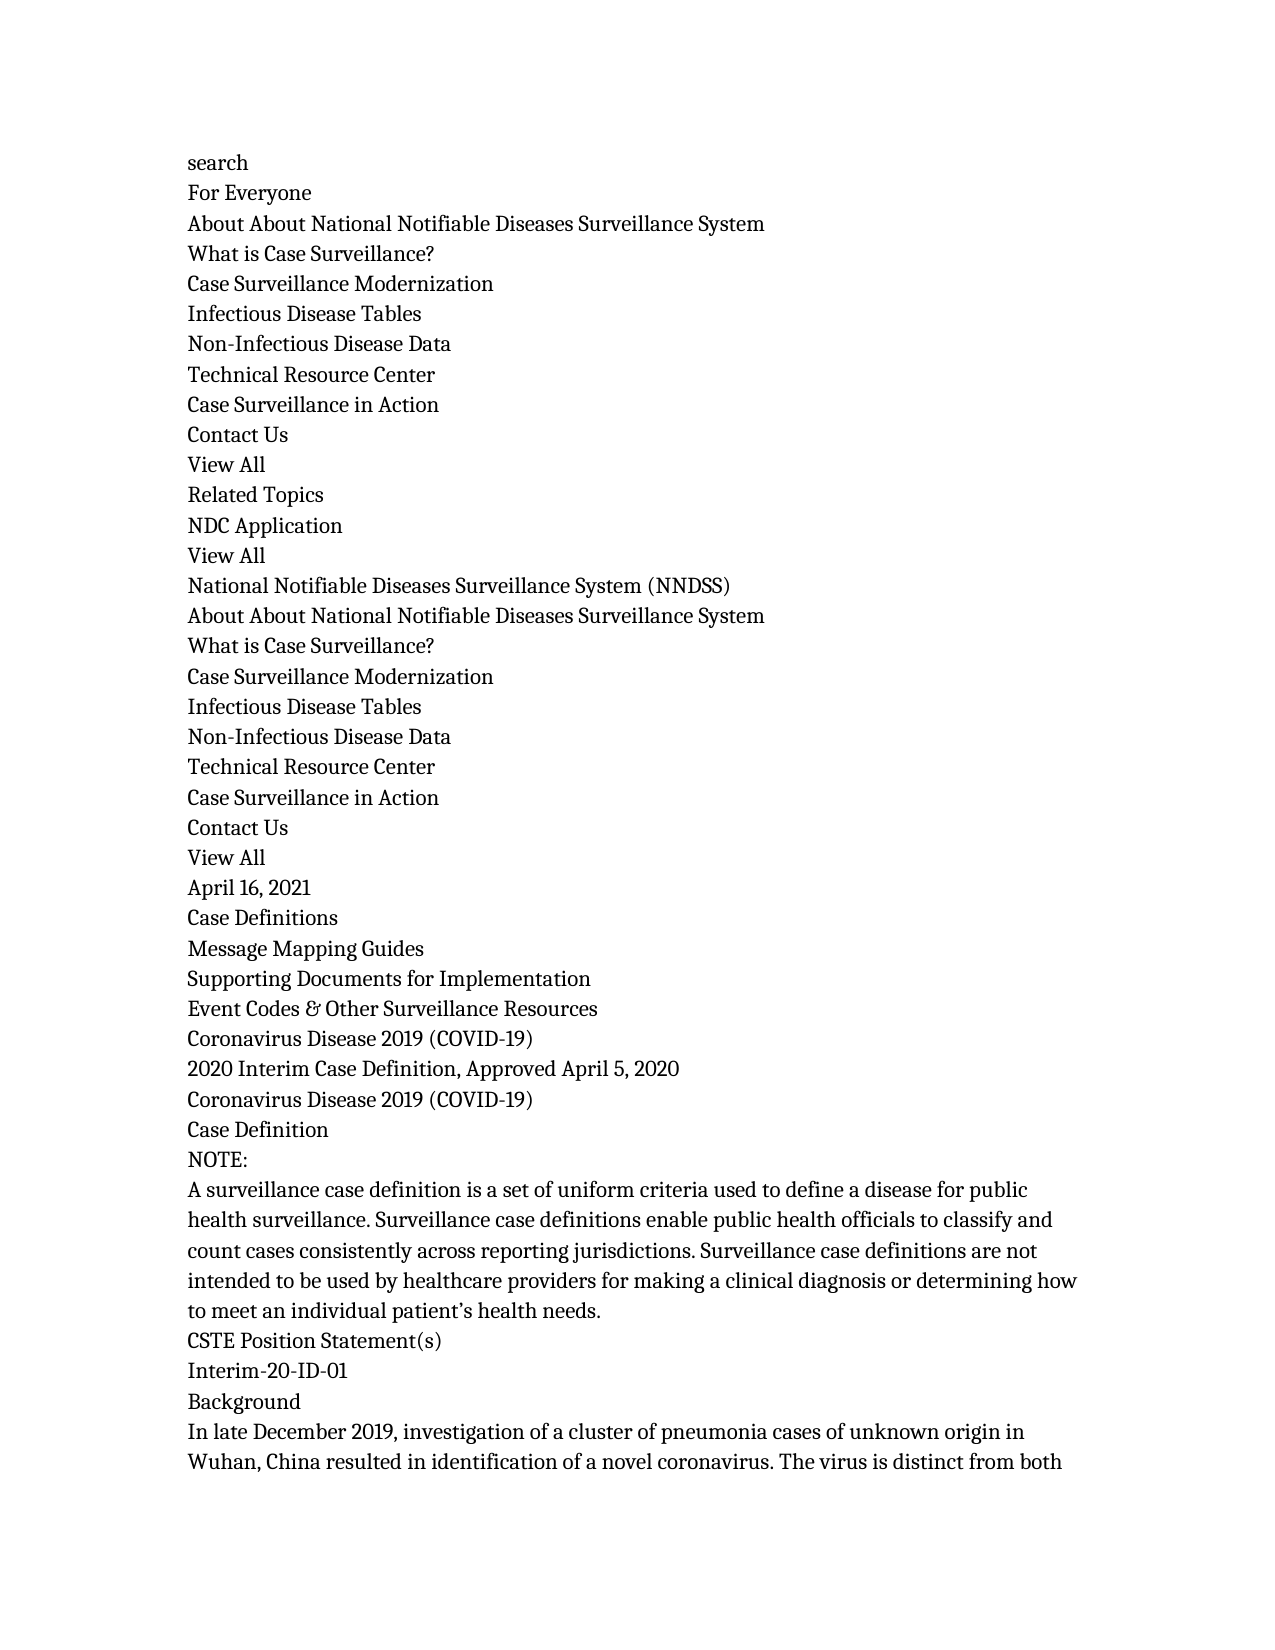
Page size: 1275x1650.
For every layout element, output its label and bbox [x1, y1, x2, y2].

text [187, 150, 1087, 1475]
